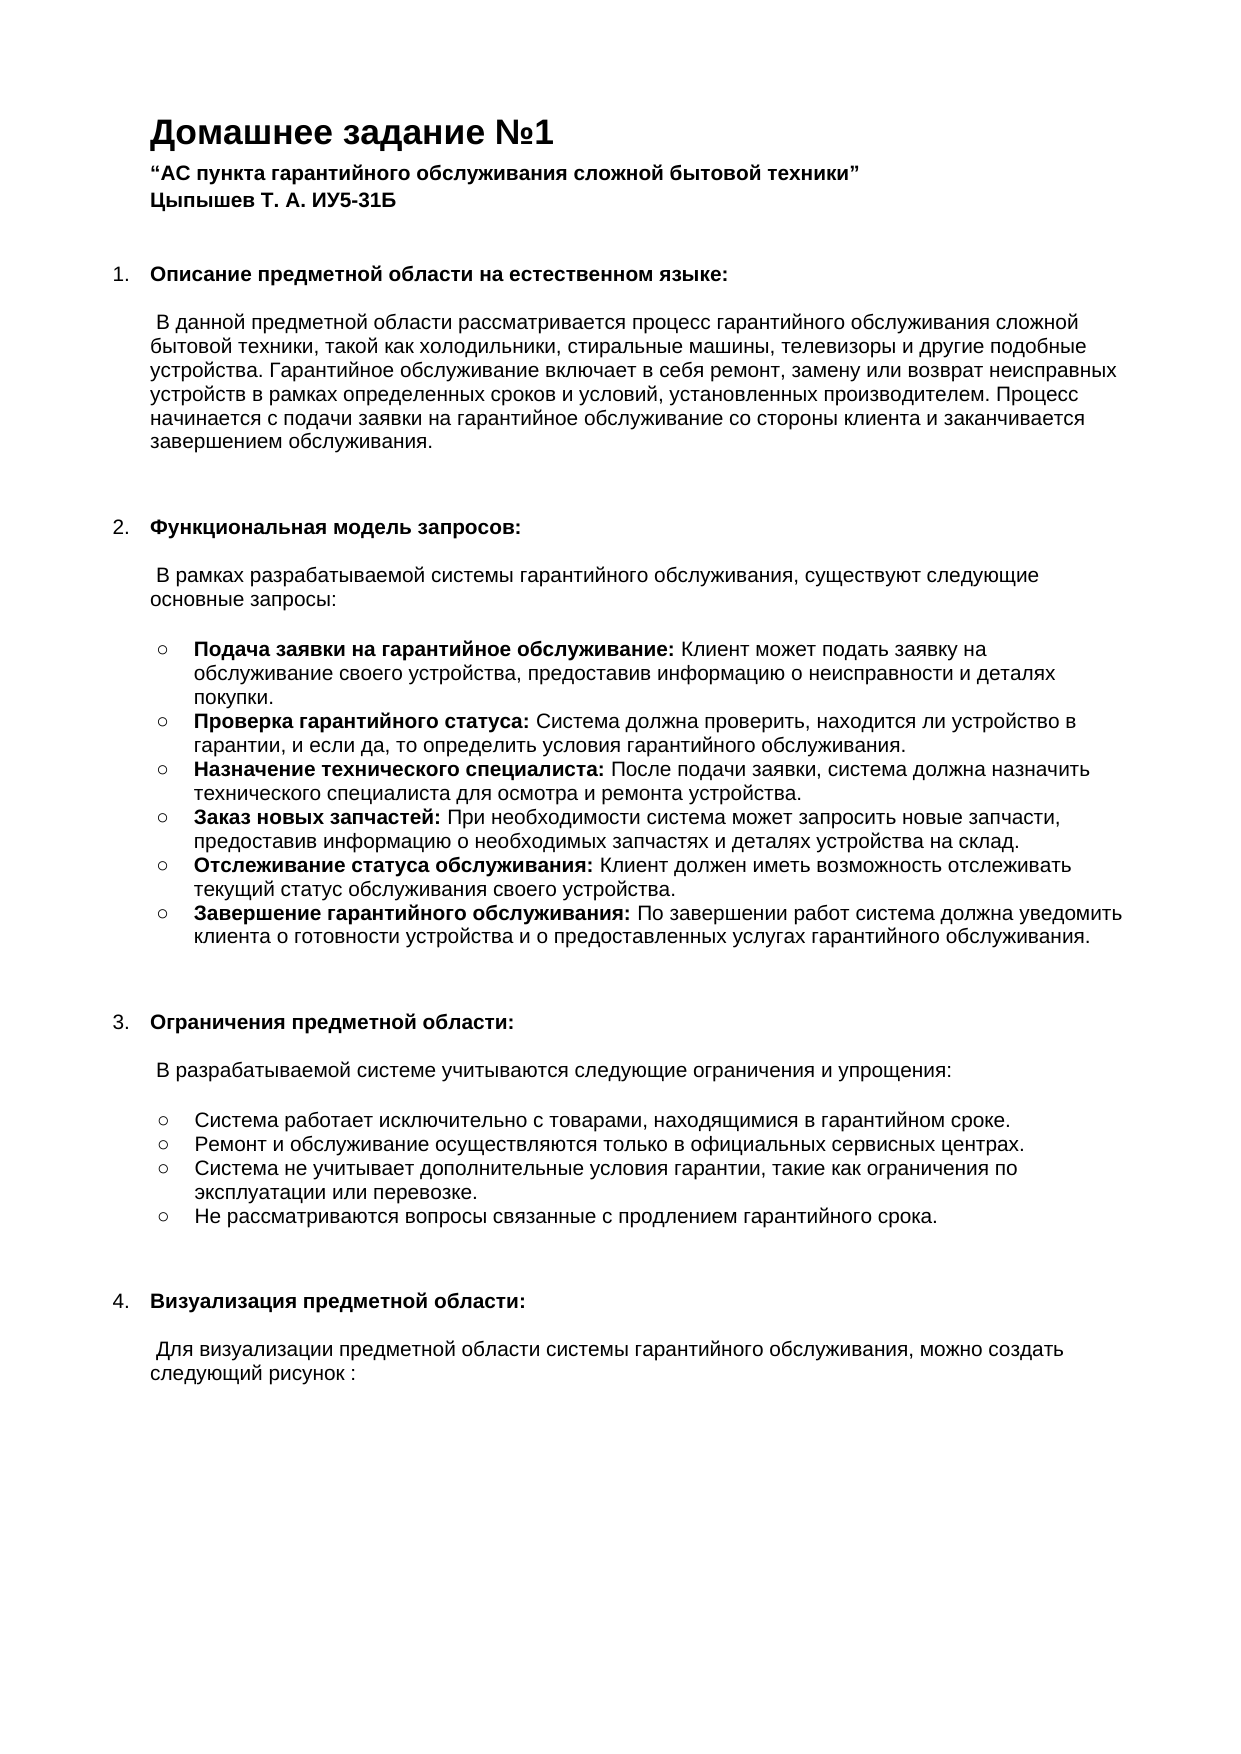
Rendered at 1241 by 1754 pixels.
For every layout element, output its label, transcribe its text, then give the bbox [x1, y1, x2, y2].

list Проверка гарантийного статуса: Система должна проверить, находится ли устройство в гарантии, и если да, то определить условия гарантийного обслуживания. [156, 709, 1124, 757]
list Не рассматриваются вопросы связанные с продлением гарантийного срока. [157, 1204, 1124, 1228]
list Ограничения предметной области: В разрабатываемой системе учитываются следующие ограничения и упрощения: [112, 1010, 1124, 1108]
list Ремонт и обслуживание осуществляются только в официальных сервисных центрах. [157, 1132, 1124, 1156]
text “АС пункта гарантийного обслуживания сложной бытовой техники” [150, 160, 1090, 184]
list Система не учитывает дополнительные условия гарантии, такие как ограничения по эксплуатации или перевозке. [157, 1156, 1124, 1204]
list Отслеживание статуса обслуживания: Клиент должен иметь возможность отслеживать текущий статус обслуживания своего устройства. [156, 852, 1124, 900]
list Заказ новых запчастей: При необходимости система может запросить новые запчасти, предоставив информацию о необходимых запчастях и деталях устройства на склад. [156, 804, 1124, 852]
list Система работает исключительно с товарами, находящимися в гарантийном сроке. [157, 1108, 1124, 1132]
list Функциональная модель запросов: В рамках разрабатываемой системы гарантийного обслуживания, существуют следующие основные запросы: [112, 515, 1124, 637]
list Назначение технического специалиста: После подачи заявки, система должна назначить технического специалиста для осмотра и ремонта устройства. [156, 757, 1124, 804]
text Цыпышев Т. А. ИУ5-31Б [150, 188, 1090, 212]
list Визуализация предметной области: Для визуализации предметной области системы гарантийного обслуживания, можно создать следующий рисунок : [112, 1289, 1124, 1385]
subtitle Домашнее задание №1 [150, 111, 1090, 152]
list Завершение гарантийного обслуживания: По завершении работ система должна уведомить клиента о готовности устройства и о предоставленных услугах гарантийного обслуживания. [156, 900, 1124, 948]
list Описание предметной области на естественном языке: В данной предметной области рассматривается процесс гарантийного обслуживания сложной бытовой техники, такой как холодильники, стиральные машины, телевизоры и другие подобные устройства. Гарантийное обслуживание включает в себя ремонт, замену или возврат неисправных устройств в рамках определенных сроков и условий, установленных производителем. Процесс начинается с подачи заявки на гарантийное обслуживание со стороны клиента и заканчивается завершением обслуживания. [112, 262, 1124, 453]
list Подача заявки на гарантийное обслуживание: Клиент может подать заявку на обслуживание своего устройства, предоставив информацию о неисправности и деталях покупки. [156, 637, 1124, 709]
